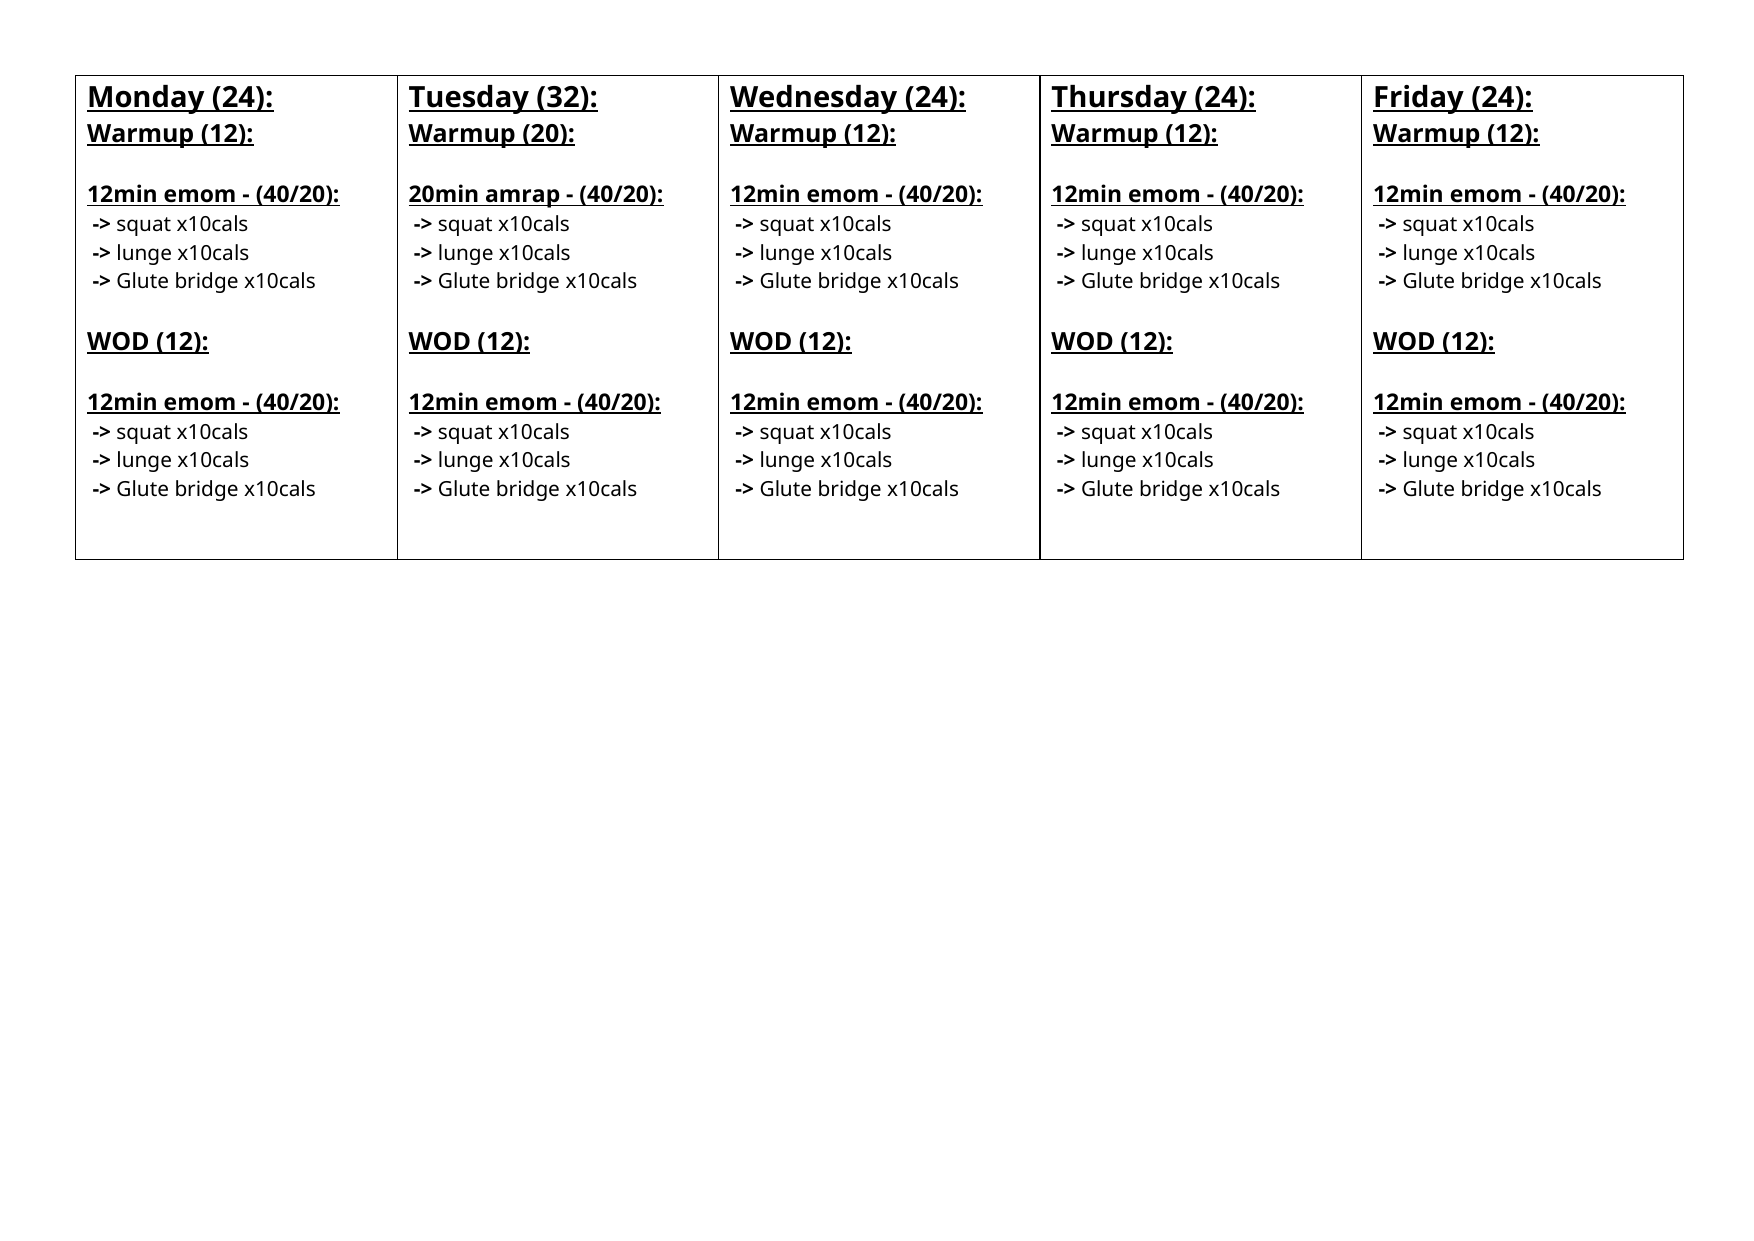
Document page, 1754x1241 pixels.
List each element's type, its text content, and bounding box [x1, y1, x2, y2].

table_header Thursday (24): Warmup (12): 12min emom - (40/20): -> squat x10cals -> lunge x10cals -> Glute bridge x10cals WOD (12): 12min emom - (40/20): -> squat x10cals -> lunge x10cals -> Glute bridge x10cals [1041, 76, 1361, 559]
table_header Monday (24): Warmup (12): 12min emom - (40/20): -> squat x10cals -> lunge x10cals -> Glute bridge x10cals WOD (12): 12min emom - (40/20): -> squat x10cals -> lunge x10cals -> Glute bridge x10cals [76, 76, 397, 559]
table_header Tuesday (32): Warmup (20): 20min amrap - (40/20): -> squat x10cals -> lunge x10cals -> Glute bridge x10cals WOD (12): 12min emom - (40/20): -> squat x10cals -> lunge x10cals -> Glute bridge x10cals [398, 76, 718, 559]
table_header Wednesday (24): Warmup (12): 12min emom - (40/20): -> squat x10cals -> lunge x10cals -> Glute bridge x10cals WOD (12): 12min emom - (40/20): -> squat x10cals -> lunge x10cals -> Glute bridge x10cals [719, 76, 1039, 559]
table_header Friday (24): Warmup (12): 12min emom - (40/20): -> squat x10cals -> lunge x10cals -> Glute bridge x10cals WOD (12): 12min emom - (40/20): -> squat x10cals -> lunge x10cals -> Glute bridge x10cals [1362, 76, 1683, 559]
